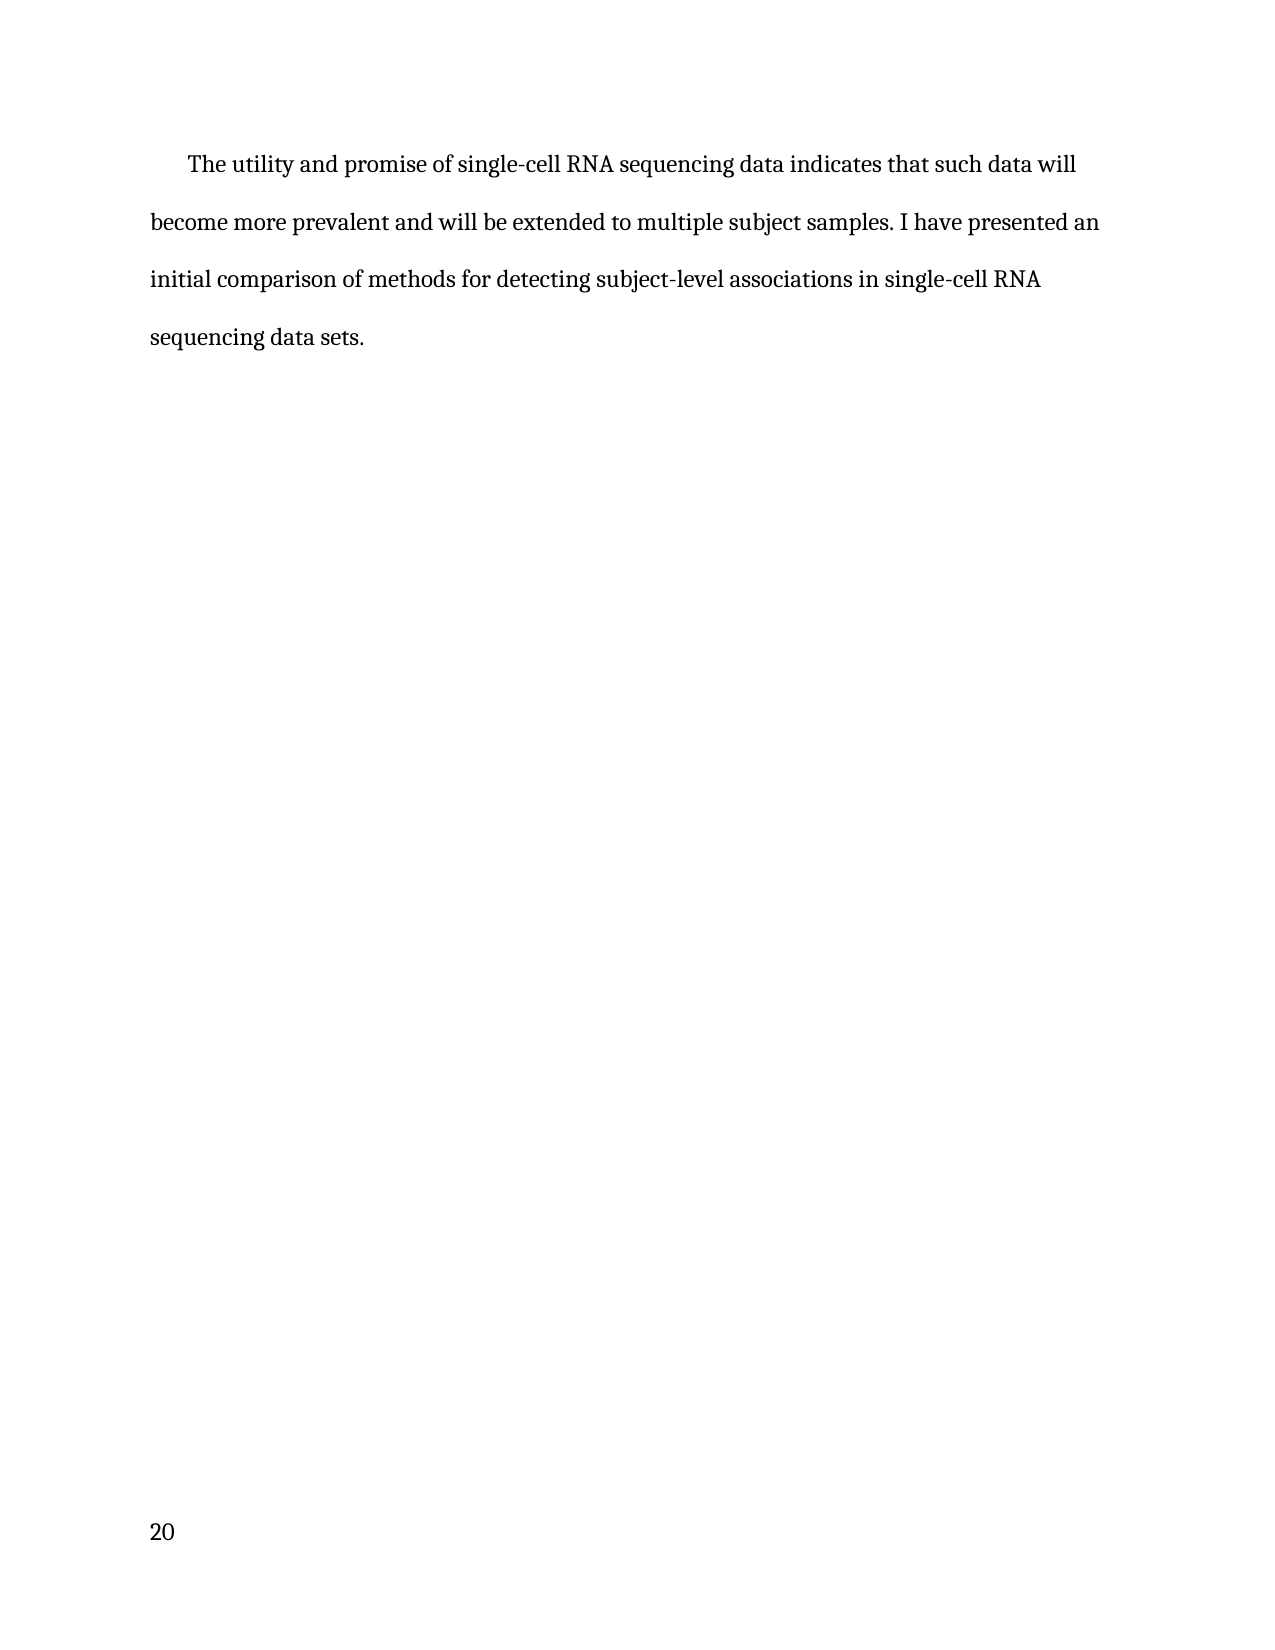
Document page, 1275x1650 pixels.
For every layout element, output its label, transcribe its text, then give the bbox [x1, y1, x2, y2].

text The utility and promise of single-cell RNA sequencing data indicates that such data will become more prevalent and will be extended to multiple subject samples. I have presented an initial comparison of methods for detecting subject-level associations in single-cell RNA sequencing data sets. [150, 150, 1125, 351]
